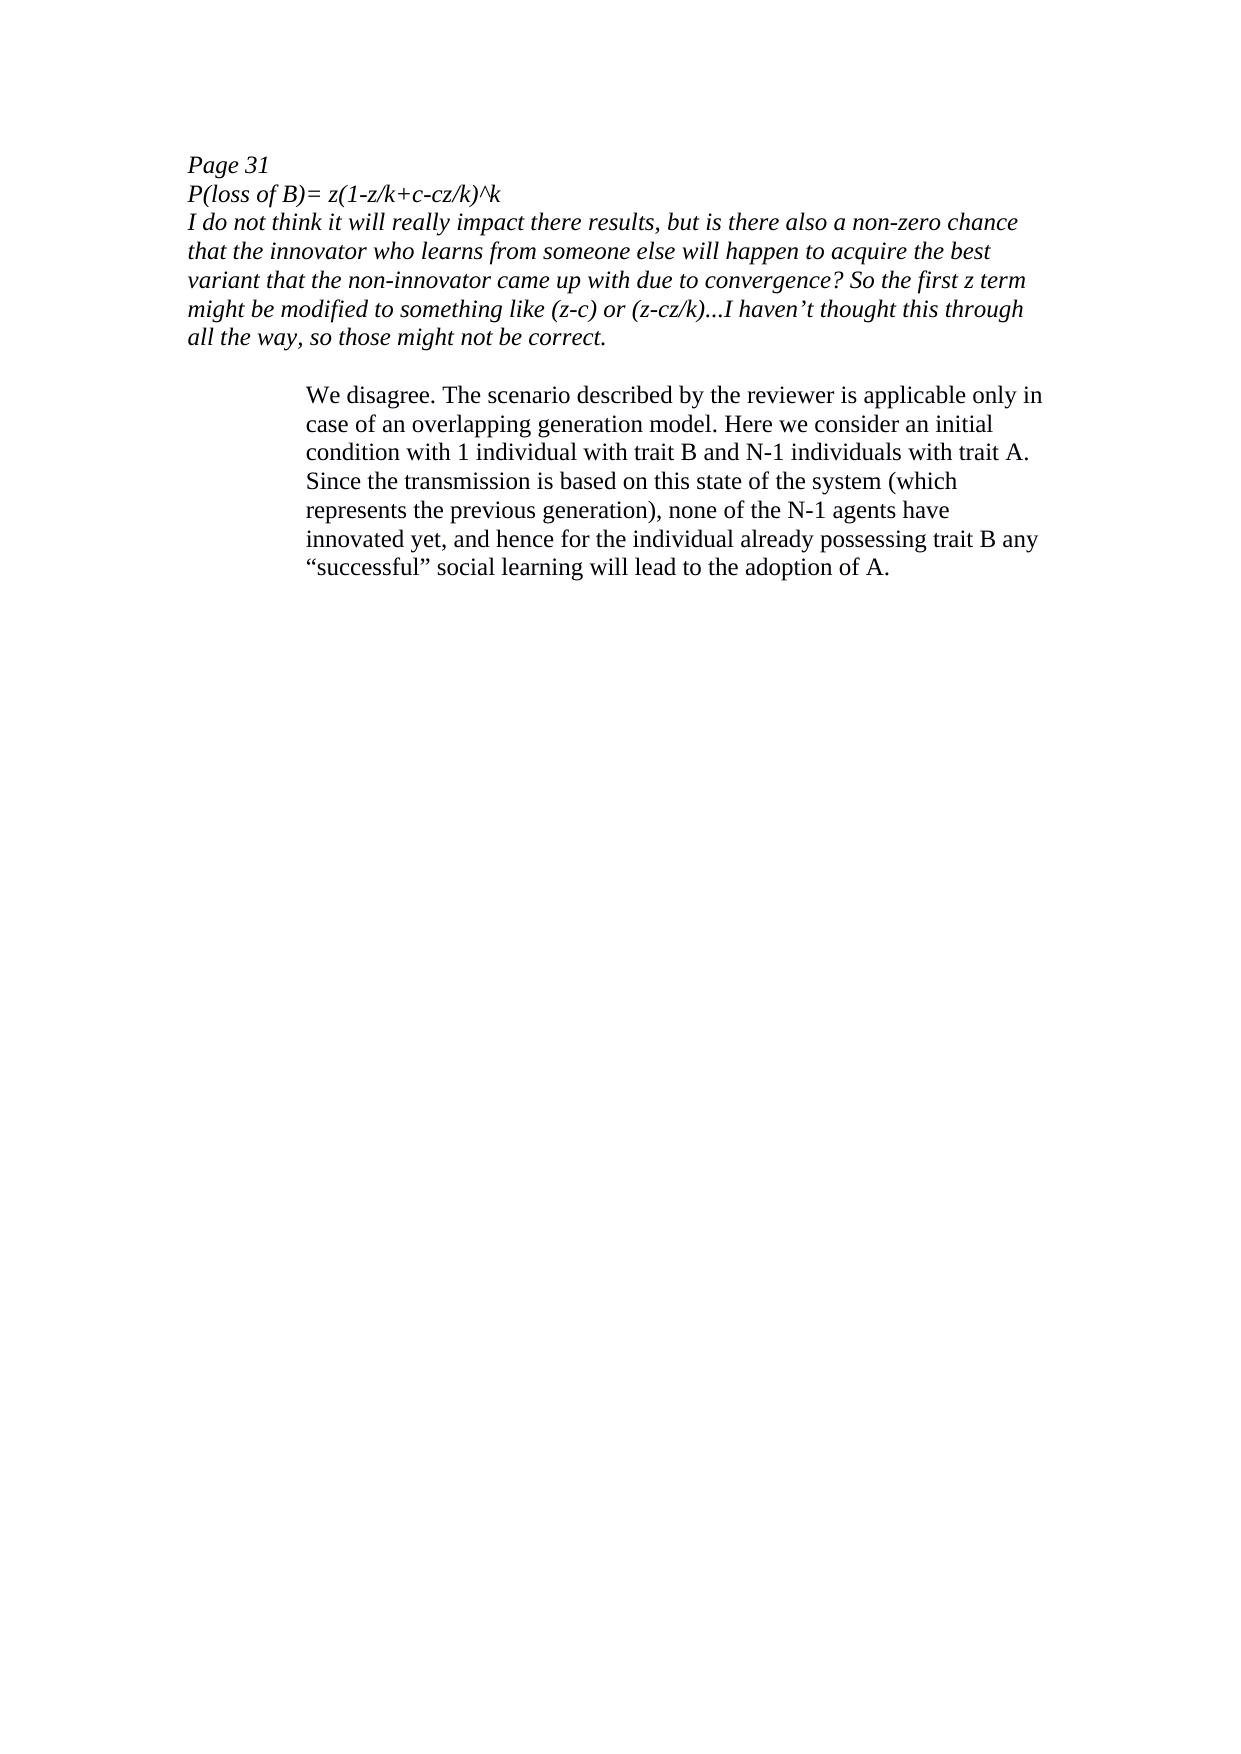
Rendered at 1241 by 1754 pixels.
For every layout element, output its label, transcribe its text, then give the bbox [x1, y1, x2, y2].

text P(loss of B)= z(1-z/k+c-cz/k)^k [187, 179, 1053, 207]
text Page 31 [187, 150, 1053, 179]
text We disagree. The scenario described by the reviewer is applicable only in case of an overlapping generation model. Here we consider an initial condition with 1 individual with trait B and N-1 individuals with trait A. Since the transmission is based on this state of the system (which represents the previous generation), none of the N-1 agents have innovated yet, and hence for the individual already possessing trait B any “successful” social learning will lead to the adoption of A. [306, 380, 1053, 581]
text I do not think it will really impact there results, but is there also a non-zero chance that the innovator who learns from someone else will happen to acquire the best variant that the non-innovator came up with due to convergence? So the first z term might be modified to something like (z-c) or (z-cz/k)...I haven’t thought this through all the way, so those might not be correct. [187, 207, 1053, 351]
